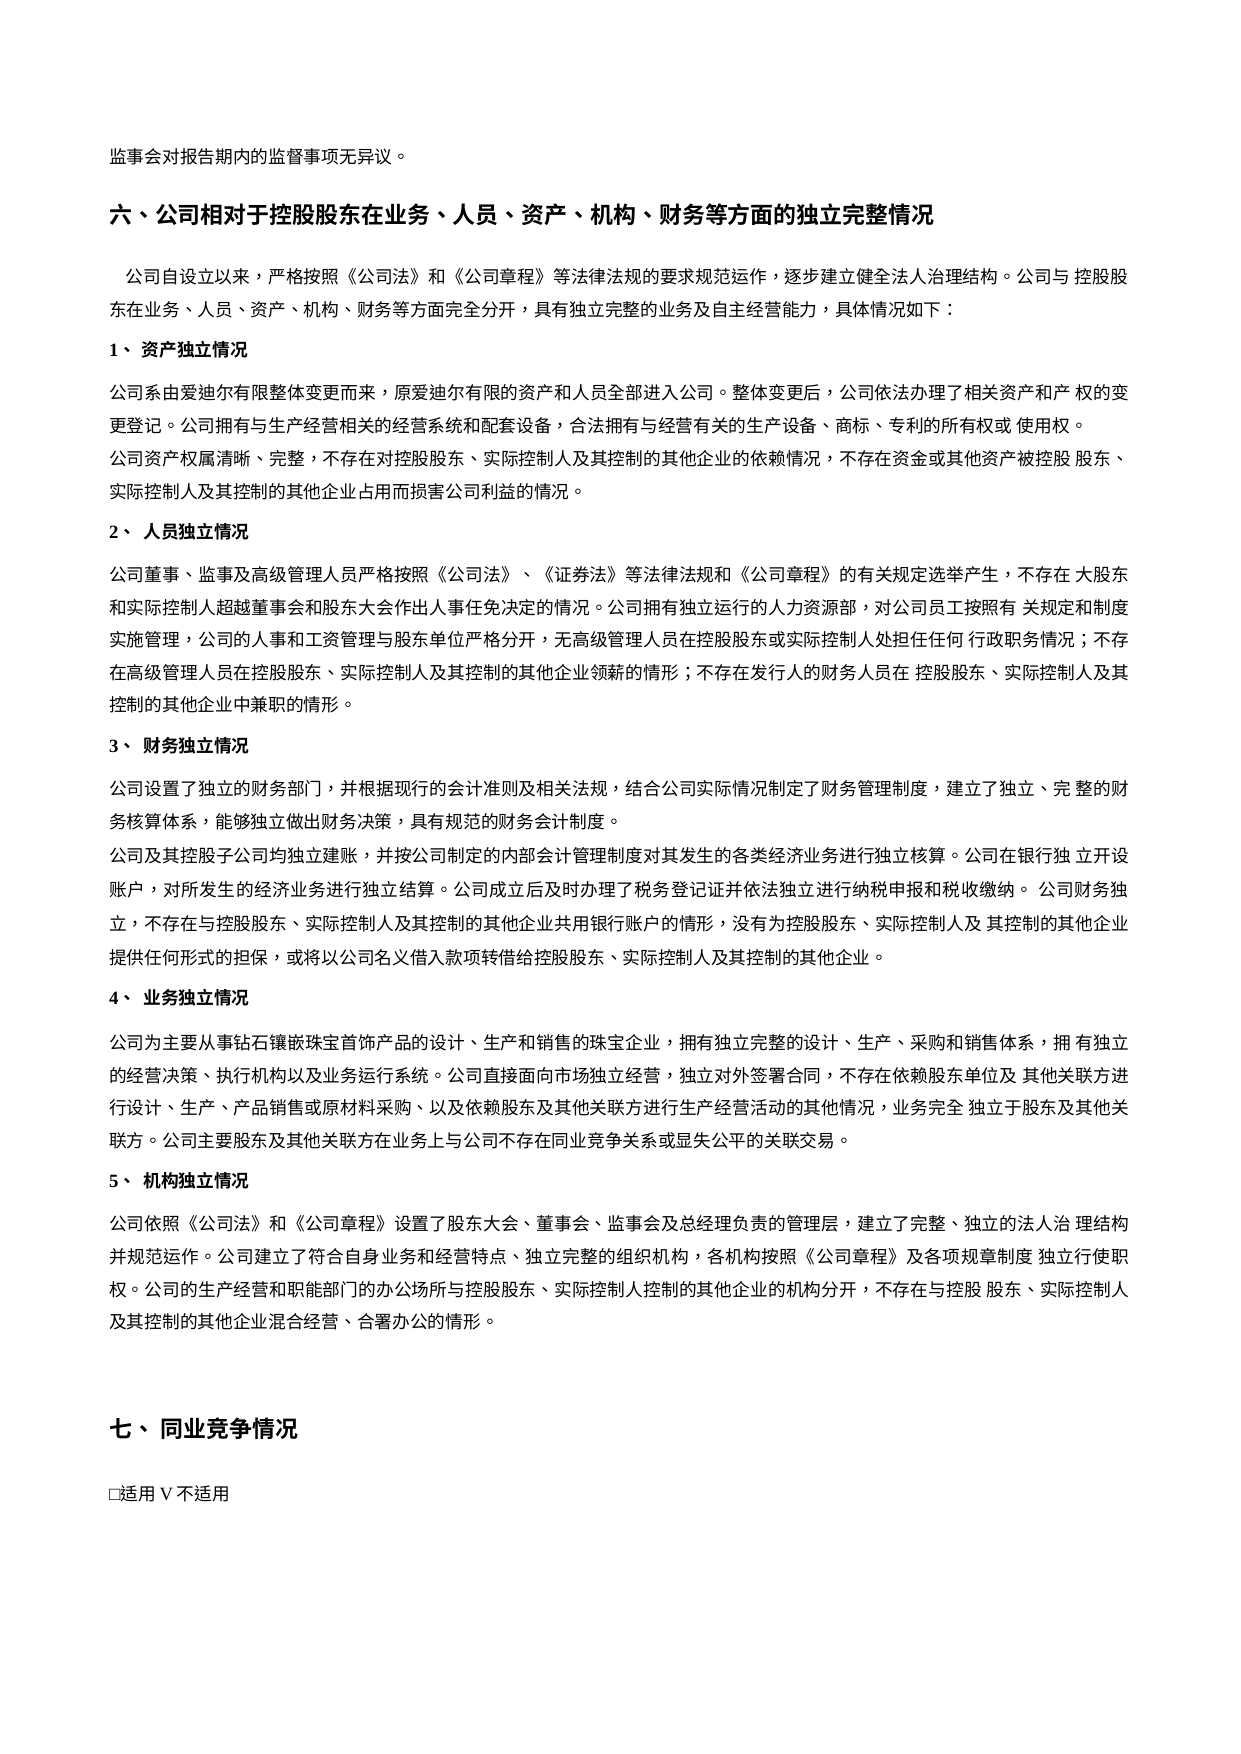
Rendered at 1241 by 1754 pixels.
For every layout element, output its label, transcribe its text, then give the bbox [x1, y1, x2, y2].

text 1、 资产独立情况 [109, 337, 1132, 362]
text 监事会对报告期内的监督事项无异议。 [109, 144, 1132, 168]
text 5、 机构独立情况 [109, 1168, 1132, 1193]
text 公司资产权属清晰、完整，不存在对控股股东、实际控制人及其控制的其他企业的依赖情况，不存在资金或其他资产被控股 股东、实际控制人及其控制的其他企业占用而损害公司利益的情况。 [109, 439, 1132, 505]
text 公司自设立以来，严格按照《公司法》和《公司章程》等法律法规的要求规范运作，逐步建立健全法人治理结构。公司与 控股股东在业务、人员、资产、机构、财务等方面完全分开，具有独立完整的业务及自主经营能力，具体情况如下： [109, 258, 1132, 323]
text 3、 财务独立情况 [109, 733, 1132, 757]
text 公司依照《公司法》和《公司章程》设置了股东大会、董事会、监事会及总经理负责的管理层，建立了完整、独立的法人治 理结构并规范运作。公司建立了符合自身业务和经营特点、独立完整的组织机构，各机构按照《公司章程》及各项规章制度 独立行使职权。公司的生产经营和职能部门的办公场所与控股股东、实际控制人控制的其他企业的机构分开，不存在与控股 股东、实际控制人及其控制的其他企业混合经营、合署办公的情形。 [109, 1205, 1132, 1336]
text 公司系由爱迪尔有限整体变更而来，原爱迪尔有限的资产和人员全部进入公司。整体变更后，公司依法办理了相关资产和产 权的变更登记。公司拥有与生产经营相关的经营系统和配套设备，合法拥有与经营有关的生产设备、商标、专利的所有权或 使用权。 [109, 374, 1132, 439]
subtitle 六、公司相对于控股股东在业务、人员、资产、机构、财务等方面的独立完整情况 [109, 199, 1132, 231]
text 公司董事、监事及高级管理人员严格按照《公司法》、《证券法》等法律法规和《公司章程》的有关规定选举产生，不存在 大股东和实际控制人超越董事会和股东大会作出人事任免决定的情况。公司拥有独立运行的人力资源部，对公司员工按照有 关规定和制度实施管理，公司的人事和工资管理与股东单位严格分开，无高级管理人员在控股股东或实际控制人处担任任何 行政职务情况；不存在高级管理人员在控股股东、实际控制人及其控制的其他企业领薪的情形；不存在发行人的财务人员在 控股股东、实际控制人及其控制的其他企业中兼职的情形。 [109, 556, 1132, 718]
text 2、 人员独立情况 [109, 520, 1132, 544]
text 公司设置了独立的财务部门，并根据现行的会计准则及相关法规，结合公司实际情况制定了财务管理制度，建立了独立、完 整的财务核算体系，能够独立做出财务决策，具有规范的财务会计制度。 [109, 769, 1132, 835]
text 公司及其控股子公司均独立建账，并按公司制定的内部会计管理制度对其发生的各类经济业务进行独立核算。公司在银行独 立开设账户，对所发生的经济业务进行独立结算。公司成立后及时办理了税务登记证并依法独立进行纳税申报和税收缴纳。 公司财务独立，不存在与控股股东、实际控制人及其控制的其他企业共用银行账户的情形，没有为控股股东、实际控制人及 其控制的其他企业提供任何形式的担保，或将以公司名义借入款项转借给控股股东、实际控制人及其控制的其他企业。 [109, 835, 1132, 971]
text □适用V不适用 [109, 1481, 1132, 1506]
subtitle 七、 同业竞争情况 [109, 1413, 1132, 1444]
text 公司为主要从事钻石镶嵌珠宝首饰产品的设计、生产和销售的珠宝企业，拥有独立完整的设计、生产、采购和销售体系，拥 有独立的经营决策、执行机构以及业务运行系统。公司直接面向市场独立经营，独立对外签署合同，不存在依赖股东单位及 其他关联方进行设计、生产、产品销售或原材料采购、以及依赖股东及其他关联方进行生产经营活动的其他情况，业务完全 独立于股东及其他关联方。公司主要股东及其他关联方在业务上与公司不存在同业竞争关系或显失公平的关联交易。 [109, 1024, 1132, 1154]
text 4、 业务独立情况 [109, 986, 1132, 1010]
